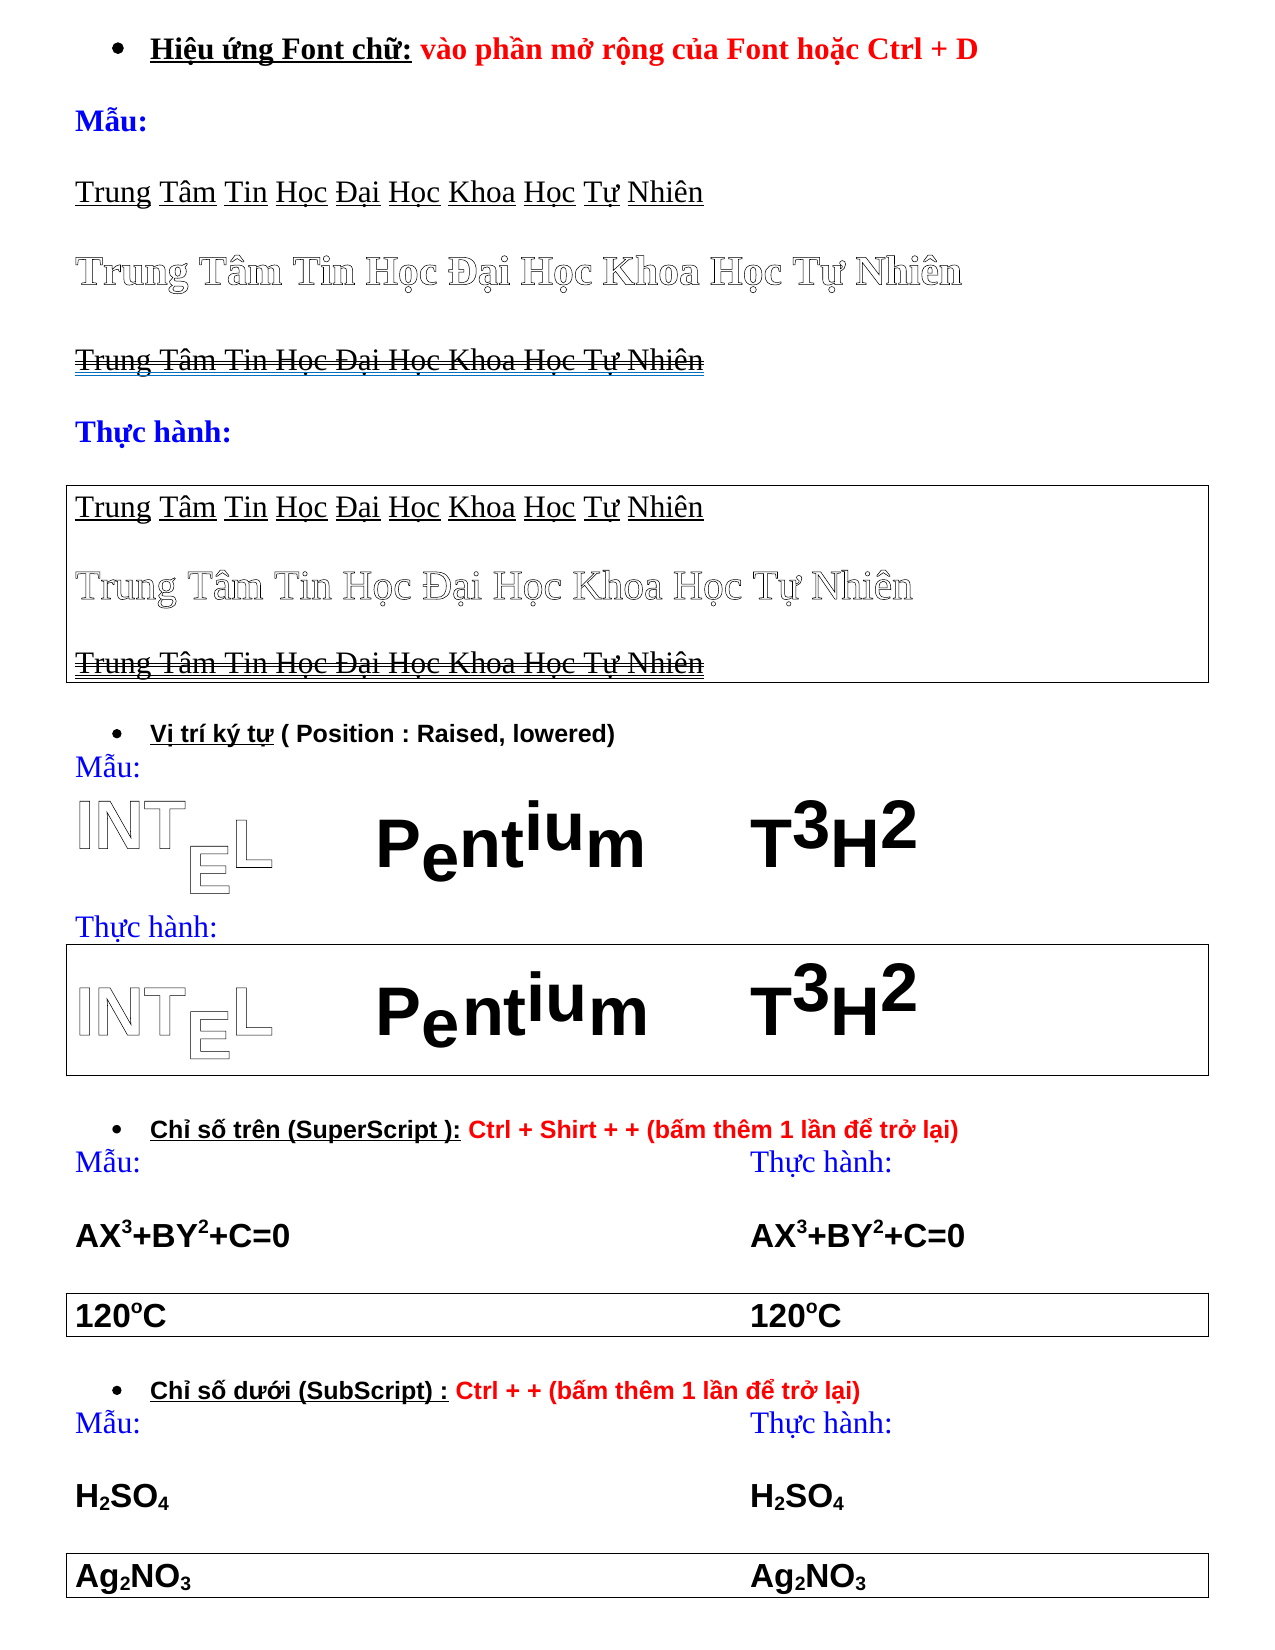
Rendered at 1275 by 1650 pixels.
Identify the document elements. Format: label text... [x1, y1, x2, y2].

text AX3+BY2+C=0 AX3+BY2+C=0 [75, 1216, 1200, 1254]
text INTEL Pentium T3H2 [75, 784, 1200, 908]
text Trung Tâm Tin Học Đại Học Khoa Học Tự Nhiên [67, 641, 1208, 682]
text Trung Tâm Tin Học Đại Học Khoa Học Tự Nhiên [75, 174, 1200, 210]
text Mẫu: Thực hành: [75, 1144, 1200, 1180]
text H2SO4 H2SO4 [75, 1476, 1200, 1515]
list Hiệu ứng Font chữ: vào phần mở rộng của Font hoặc Ctrl + D [112, 30, 1200, 66]
list Chỉ số trên (SuperScript ): Ctrl + Shirt + + (bấm thêm 1 lần để trở lại) [112, 1115, 1200, 1144]
text Mẫu: Thực hành: [75, 1404, 1200, 1440]
text Mẫu: [75, 748, 1200, 784]
text Trung Tâm Tin Học Đại Học Khoa Học Tự Nhiên [75, 246, 1200, 293]
text Thực hành: [75, 908, 1200, 944]
text 120oC 120oC [67, 1294, 1208, 1336]
text Thực hành: [75, 413, 1200, 449]
text Trung Tâm Tin Học Đại Học Khoa Học Tự Nhiên [67, 486, 1208, 524]
text Mẫu: [75, 102, 1200, 138]
text Trung Tâm Tin Học Đại Học Khoa Học Tự Nhiên [75, 560, 1200, 608]
list Chỉ số dưới (SubScript) : Ctrl + + (bấm thêm 1 lần để trở lại) [112, 1376, 1200, 1404]
list Vị trí ký tự ( Position : Raised, lowered) [112, 719, 1200, 748]
text Trung Tâm Tin Học Đại Học Khoa Học Tự Nhiên [75, 341, 1200, 377]
text Ag2NO3 Ag2NO3 [67, 1554, 1208, 1597]
text INTEL Pentium T3H2 [67, 945, 1208, 1075]
